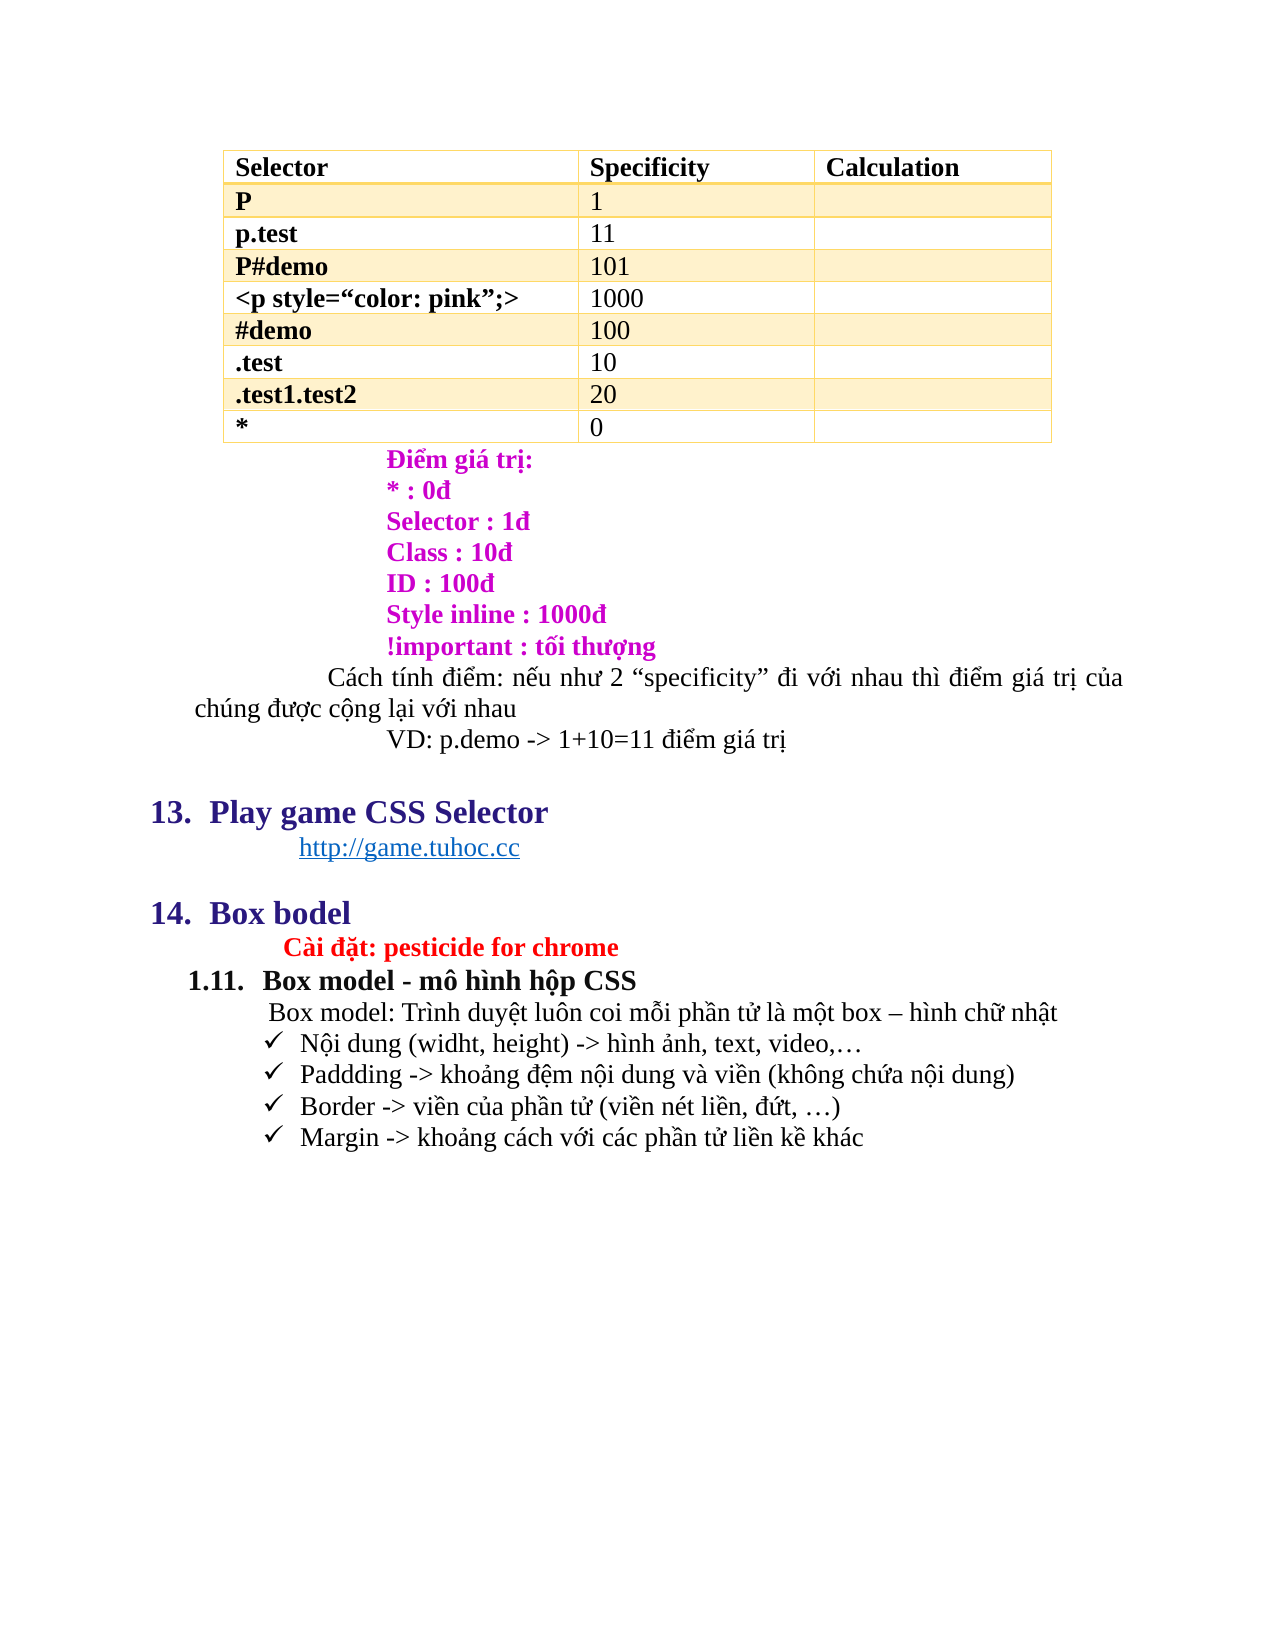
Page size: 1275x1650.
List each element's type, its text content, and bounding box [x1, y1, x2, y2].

table_header Calculation [815, 151, 1051, 182]
subtitle Box model - mô hình hộp CSS [187, 963, 1125, 996]
table_cell 100 [579, 314, 814, 345]
table_cell [815, 411, 1051, 442]
table_cell P#demo [224, 250, 578, 281]
table_cell P [224, 185, 578, 216]
table_cell [815, 250, 1051, 281]
table_cell [815, 379, 1051, 409]
table_cell <p style=“color: pink”;> [224, 282, 578, 313]
table_cell .test1.test2 [224, 379, 578, 409]
table_cell 0 [579, 411, 814, 442]
list Paddding -> khoảng đệm nội dung và viền (không chứa nội dung) [262, 1059, 1125, 1090]
text Cài đặt: pesticide for chrome [209, 932, 1125, 963]
table_cell .test [224, 346, 578, 377]
text ID : 100đ [194, 567, 1125, 598]
text Điểm giá trị: [194, 443, 1125, 474]
text Style inline : 1000đ [194, 598, 1125, 630]
table_cell #demo [224, 314, 578, 345]
table_cell 20 [579, 379, 814, 409]
text Class : 10đ [194, 536, 1125, 567]
table_cell * [224, 411, 578, 442]
list Border -> viền của phần tử (viền nét liền, đứt, …) [262, 1090, 1125, 1121]
table_cell 1 [579, 185, 814, 216]
text Selector : 1đ [194, 505, 1125, 536]
text Box model: Trình duyệt luôn coi mỗi phần tử là một box – hình chữ nhật [194, 996, 1125, 1027]
text * : 0đ [194, 474, 1125, 505]
table_header Specificity [579, 151, 814, 182]
list Nội dung (widht, height) -> hình ảnh, text, video,… [262, 1027, 1125, 1059]
text http://game.tuhoc.cc [225, 831, 1125, 862]
text Cách tính điểm: nếu như 2 “specificity” đi với nhau thì điểm giá trị của chúng được cộng lại với nhau [194, 661, 1125, 723]
list Margin -> khoảng cách với các phần tử liền kề khác [262, 1121, 1125, 1152]
text VD: p.demo -> 1+10=11 điểm giá trị [194, 723, 1125, 754]
table_cell [815, 314, 1051, 345]
table_cell 10 [579, 346, 814, 377]
table_cell [815, 346, 1051, 377]
table_cell [815, 218, 1051, 249]
table_cell p.test [224, 218, 578, 249]
table_header Selector [224, 151, 578, 182]
subtitle Play game CSS Selector [150, 793, 1125, 831]
text !important : tối thượng [194, 630, 1125, 661]
table_cell [815, 185, 1051, 216]
table_cell 1000 [579, 282, 814, 313]
subtitle Box bodel [150, 893, 1125, 932]
table_cell 11 [579, 218, 814, 249]
table_cell 101 [579, 250, 814, 281]
table_cell [815, 282, 1051, 313]
